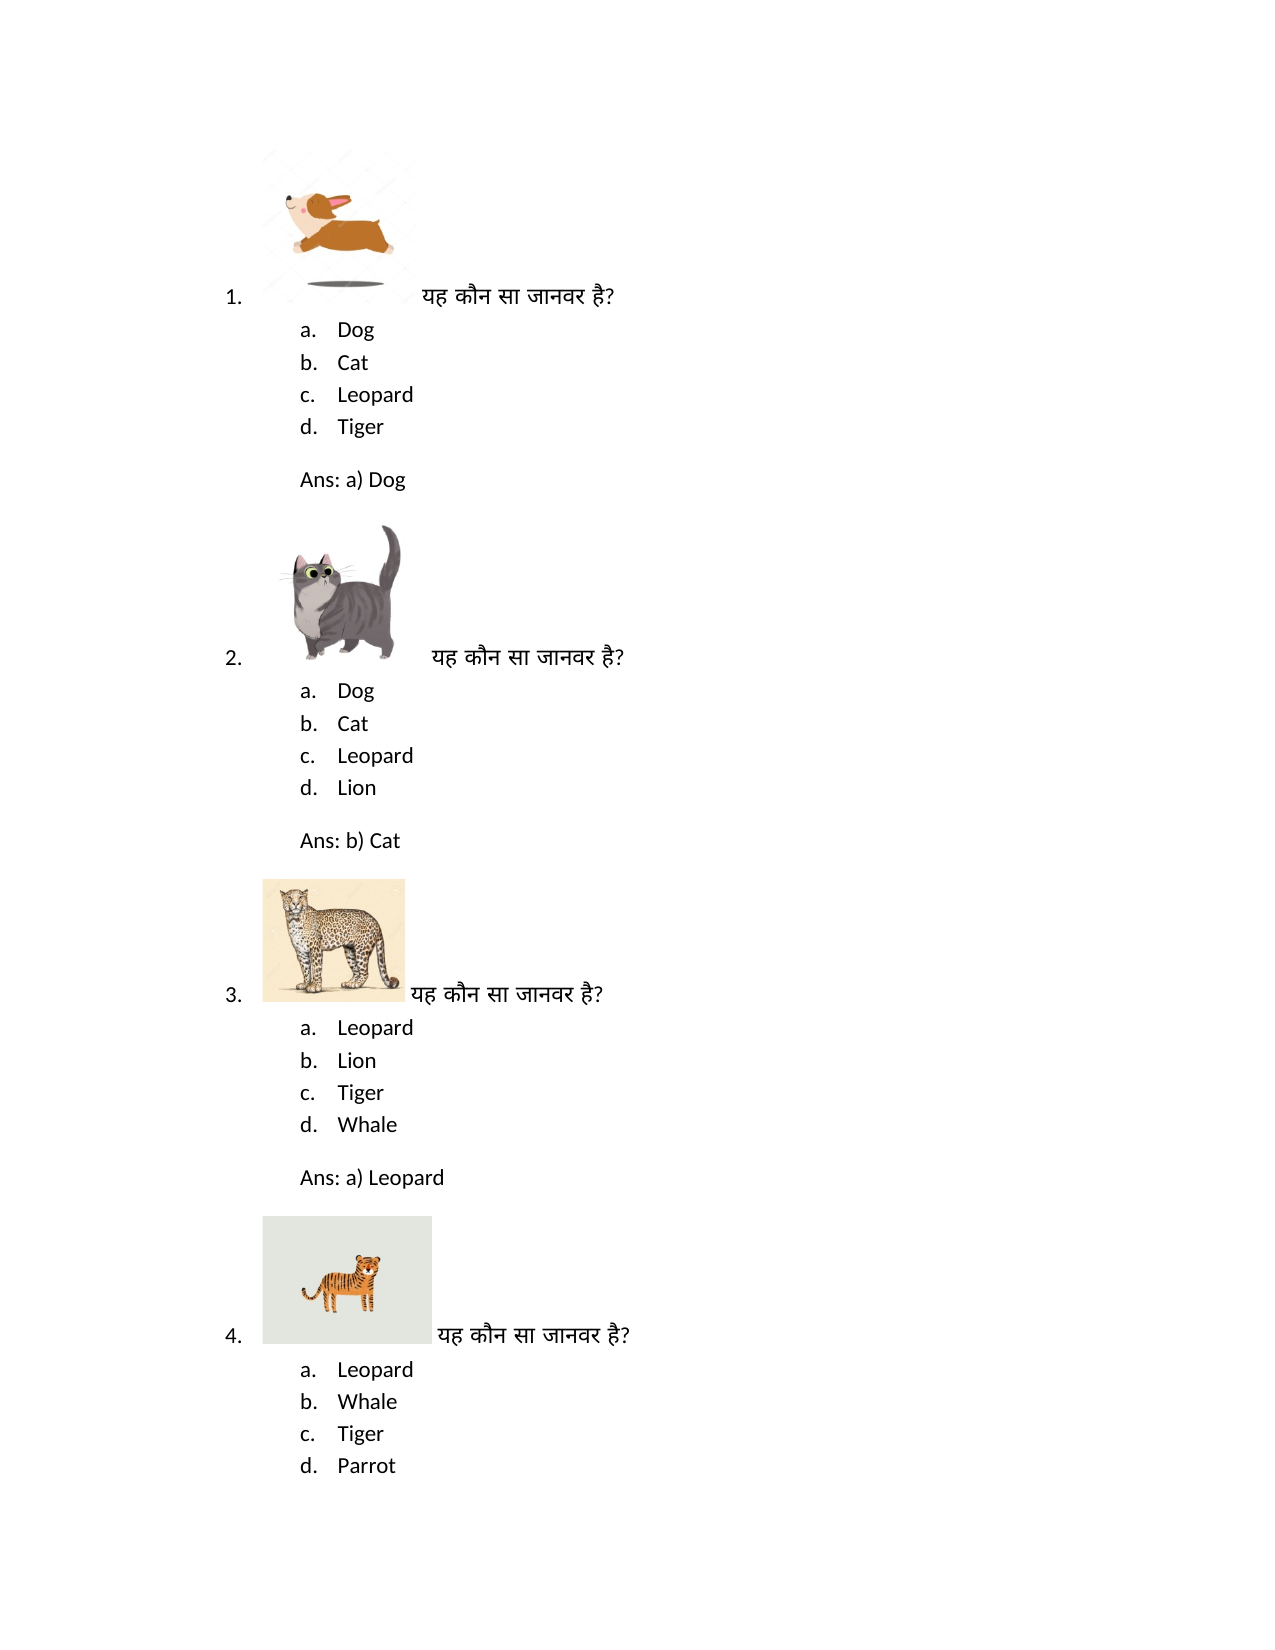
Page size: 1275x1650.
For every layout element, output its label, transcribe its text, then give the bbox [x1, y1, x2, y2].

list Leopard [300, 741, 1125, 769]
list Tiger [300, 1078, 1125, 1106]
list Whale [300, 1110, 1125, 1138]
text Ans: b) Cat [300, 826, 1125, 854]
list Leopard [300, 1013, 1125, 1042]
picture [262, 150, 417, 305]
text Ans: a) Dog [300, 465, 1125, 493]
list Lion [300, 1046, 1125, 1074]
picture [262, 518, 427, 666]
list यह कौन सा जानवर है? [225, 518, 1125, 672]
list Tiger [300, 412, 1125, 440]
list Cat [300, 348, 1125, 376]
list Whale [300, 1387, 1125, 1415]
list यह कौन सा जानवर है? [225, 879, 1125, 1009]
list Cat [300, 709, 1125, 737]
list Leopard [300, 380, 1125, 408]
list यह कौन सा जानवर है? [225, 1216, 1125, 1350]
list Parrot [300, 1451, 1125, 1479]
list Lion [300, 773, 1125, 801]
list Leopard [300, 1355, 1125, 1383]
list यह कौन सा जानवर है? [225, 150, 1125, 311]
list Tiger [300, 1419, 1125, 1447]
list Dog [300, 316, 1125, 344]
list Dog [300, 677, 1125, 704]
picture [262, 879, 406, 1002]
picture [262, 1216, 432, 1344]
text Ans: a) Leopard [300, 1163, 1125, 1191]
